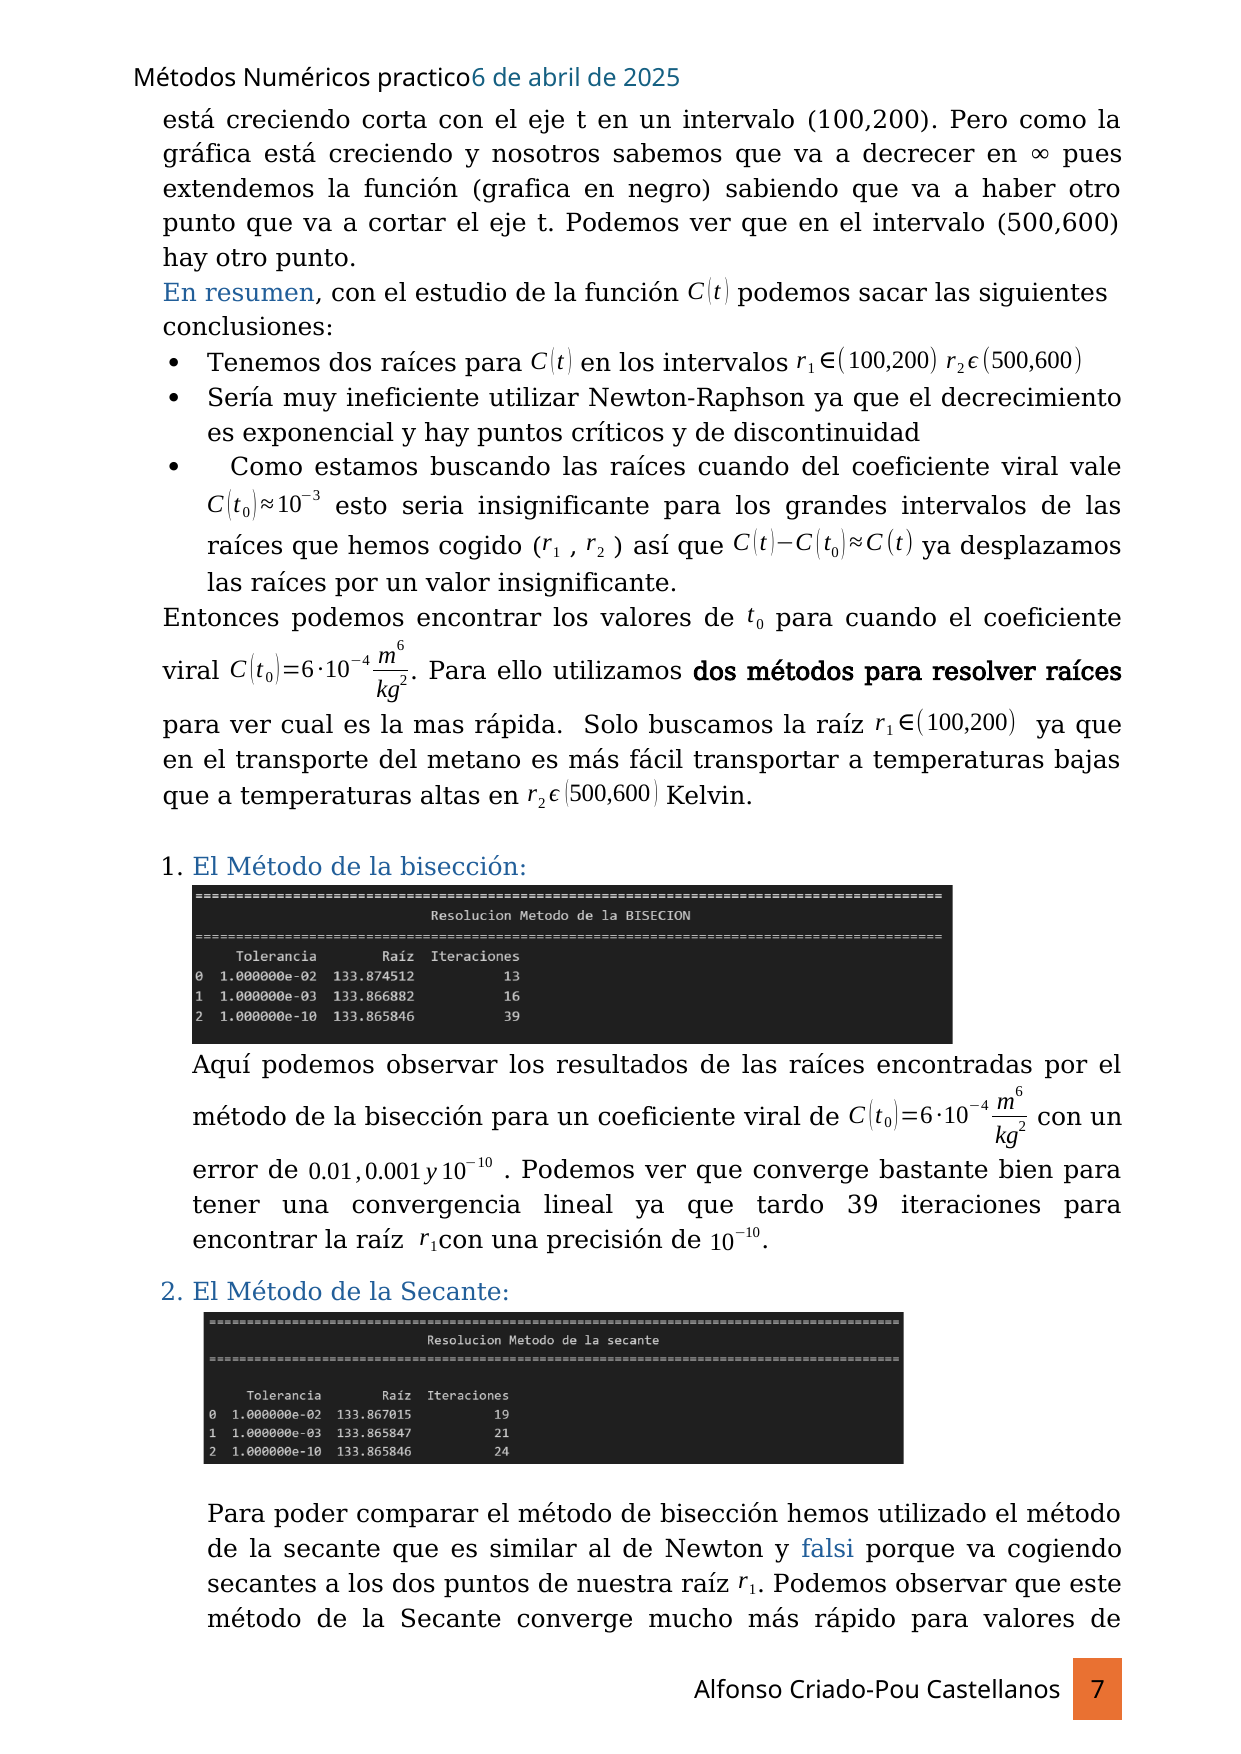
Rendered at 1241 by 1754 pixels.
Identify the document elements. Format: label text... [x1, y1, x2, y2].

list Como estamos buscando las raíces cuando del coeficiente viral vale esto seria insignificante para los grandes intervalos de las raíces que hemos cogido ( , ) así que ya desplazamos las raíces por un valor insignificante. [169, 451, 1122, 597]
list En resumen, con el estudio de la función podemos sacar las siguientes conclusiones: [162, 276, 1122, 341]
list Tenemos dos raíces para en los intervalos [169, 345, 1122, 377]
picture [192, 885, 953, 1044]
list Sería muy ineficiente utilizar Newton-Raphson ya que el decrecimiento es exponencial y hay puntos críticos y de discontinuidad [169, 382, 1122, 447]
list Entonces podemos encontrar los valores de para cuando el coeficiente viral . Para ello utilizamos dos métodos para resolver raíces para ver cual es la mas rápida. Solo buscamos la raíz ya que en el transporte del metano es más fácil transportar a temperaturas bajas que a temperaturas altas en Kelvin. [162, 601, 1122, 811]
list Aquí podemos observar los resultados de las raíces encontradas por el método de la bisección para un coeficiente viral de con un error de . Podemos ver que converge bastante bien para tener una convergencia lineal ya que tardo 39 iteraciones para encontrar la raíz con una precisión de . [192, 1048, 1122, 1255]
picture [203, 1312, 904, 1464]
subtitle El Método de la Secante: [160, 1276, 1122, 1306]
